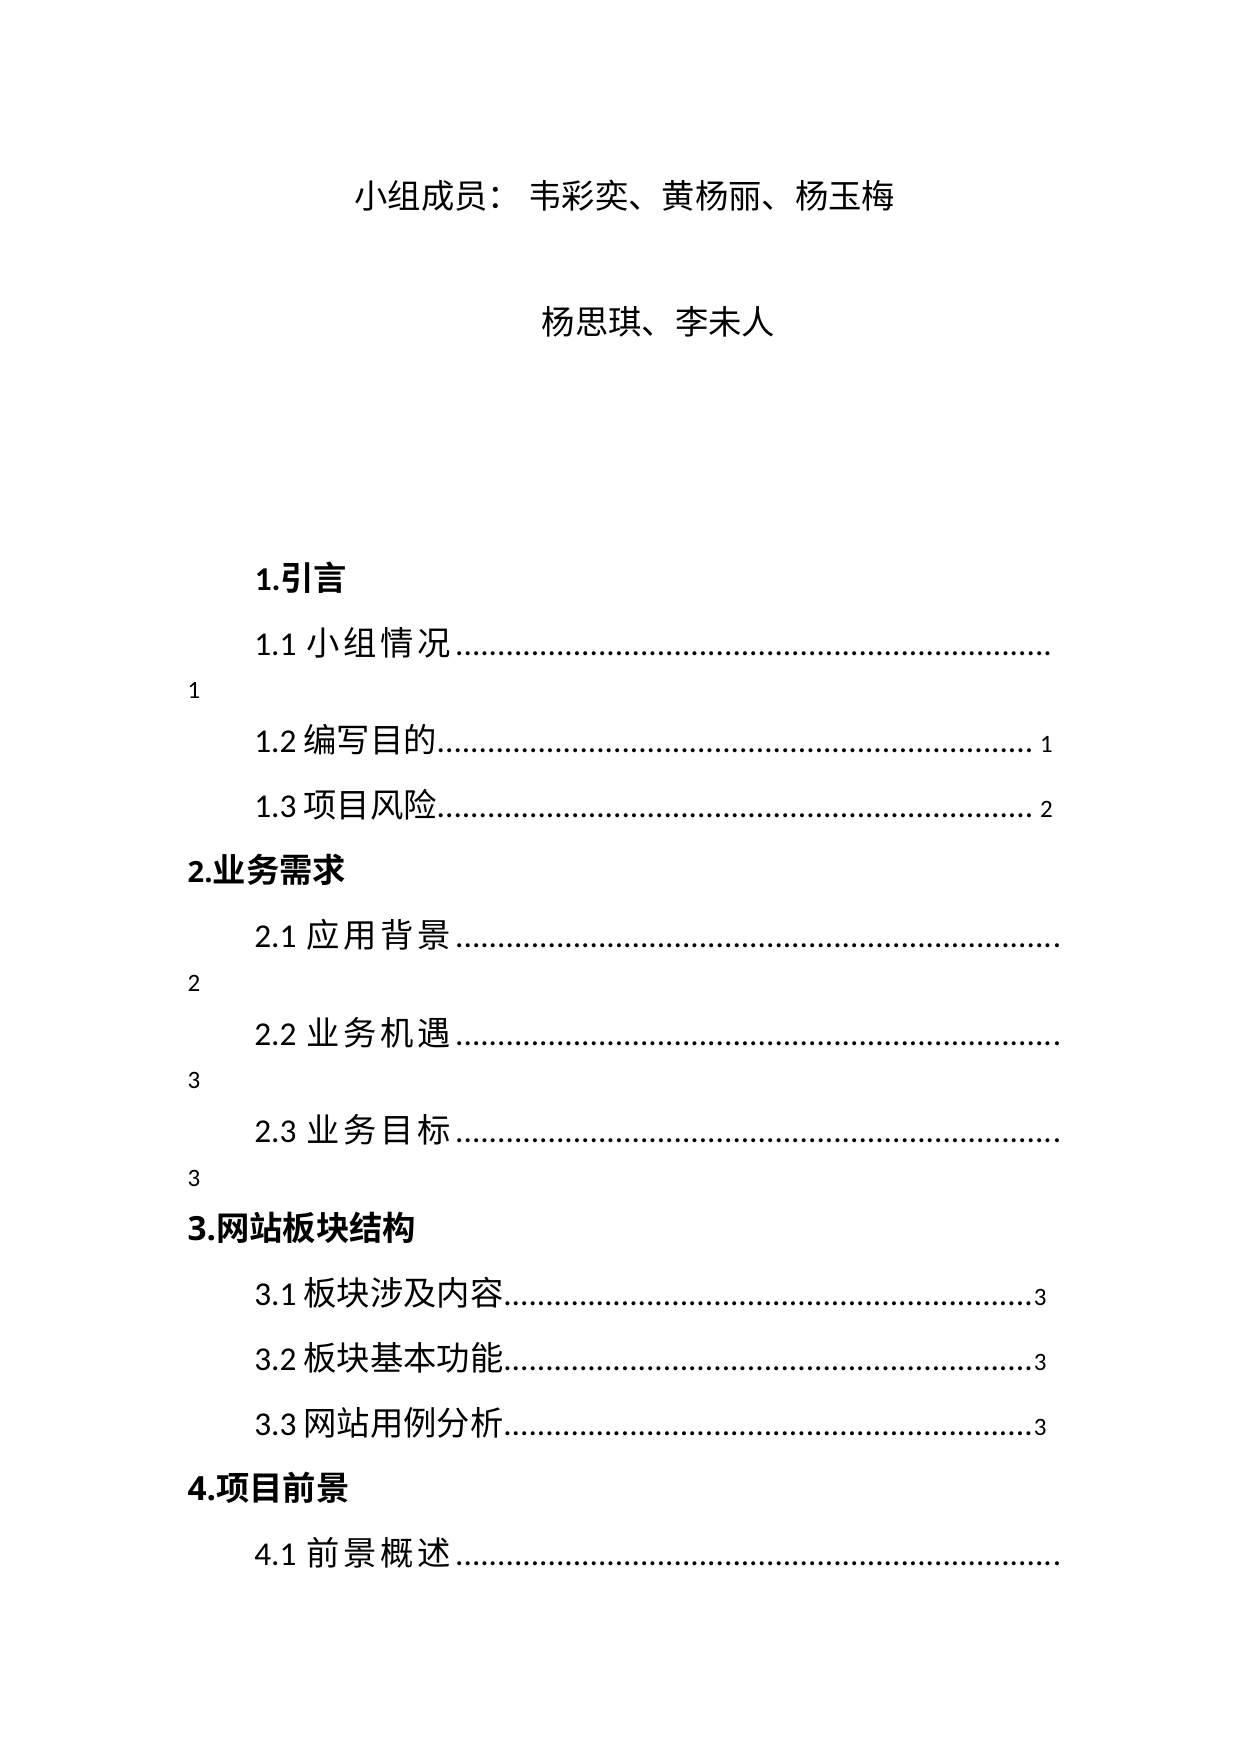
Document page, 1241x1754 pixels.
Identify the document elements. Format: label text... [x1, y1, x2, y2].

list 项目前景 [187, 1453, 1053, 1518]
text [187, 1518, 1053, 1583]
text 2.3业务目标........................................................................3 [187, 1096, 1053, 1193]
text 1.3项目风险....................................................................... 2 [187, 771, 1053, 836]
text 杨思琪、李未人 [187, 288, 1053, 353]
text 3.2板块基本功能...............................................................3 [187, 1323, 1053, 1388]
text 2.2业务机遇........................................................................3 [187, 998, 1053, 1096]
text 3.3网站用例分析...............................................................3 [187, 1388, 1053, 1453]
list 业务需求 [187, 836, 1053, 901]
list 网站板块结构 [187, 1193, 1053, 1258]
text 1.1小组情况....................................................................... 1 [187, 608, 1053, 706]
text 2.1应用背景........................................................................2 [187, 901, 1053, 998]
text 小组成员： 韦彩奕、黄杨丽、杨玉梅 [187, 162, 1053, 227]
text 1.2编写目的....................................................................... 1 [187, 706, 1053, 771]
text 3.1板块涉及内容...............................................................3 [187, 1258, 1053, 1323]
list 引言 [187, 543, 1053, 608]
